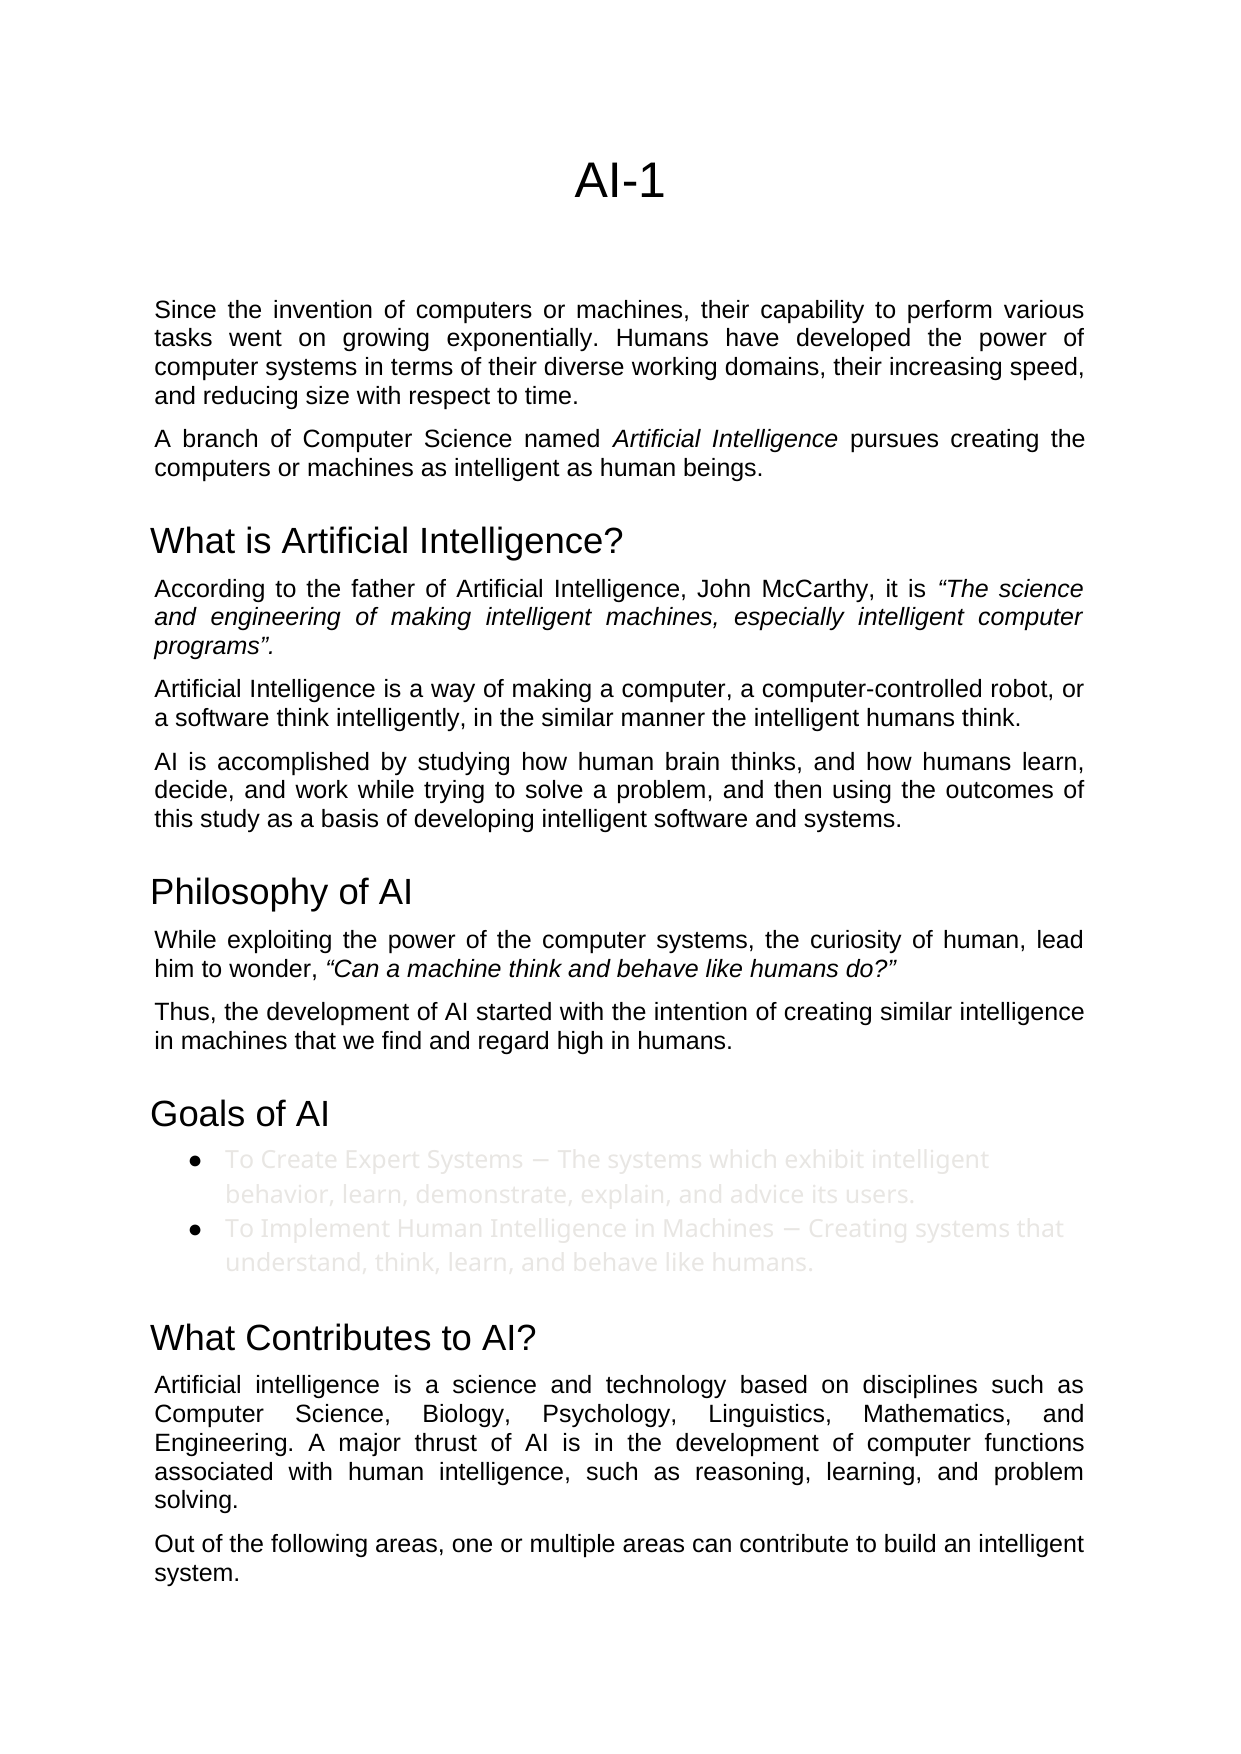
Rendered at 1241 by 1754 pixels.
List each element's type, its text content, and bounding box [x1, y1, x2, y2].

subtitle Philosophy of AI [150, 870, 1090, 912]
subtitle What Contributes to AI? [150, 1316, 1090, 1358]
text While exploiting the power of the computer systems, the curiosity of human, lead him to wonder, “Can a machine think and behave like humans do?” [154, 925, 1086, 982]
subtitle Goals of AI [150, 1092, 1090, 1134]
text Out of the following areas, one or multiple areas can contribute to build an intelligent system. [154, 1529, 1086, 1586]
text A branch of Computer Science named Artificial Intelligence pursues creating the computers or machines as intelligent as human beings. [154, 424, 1086, 482]
text AI is accomplished by studying how human brain thinks, and how humans learn, decide, and work while trying to solve a problem, and then using the outcomes of this study as a basis of developing intelligent software and systems. [154, 747, 1086, 833]
text According to the father of Artificial Intelligence, John McCarthy, it is “The science and engineering of making intelligent machines, especially intelligent computer programs”. [154, 574, 1086, 660]
text Artificial intelligence is a science and technology based on disciplines such as Computer Science, Biology, Psychology, Linguistics, Mathematics, and Engineering. A major thrust of AI is in the development of computer functions associated with human intelligence, such as reasoning, learning, and problem solving. [154, 1370, 1086, 1514]
text Artificial Intelligence is a way of making a computer, a computer-controlled robot, or a software think intelligently, in the similar manner the intelligent humans think. [154, 674, 1086, 732]
subtitle What is Artificial Intelligence? [150, 519, 1090, 561]
text AI-1 [150, 150, 1090, 207]
text Since the invention of computers or machines, their capability to perform various tasks went on growing exponentially. Humans have developed the power of computer systems in terms of their diverse working domains, their increasing speed, and reducing size with respect to time. [154, 294, 1086, 409]
list To Implement Human Intelligence in Machines − Creating systems that understand, think, learn, and behave like humans. [187, 1210, 1090, 1278]
list To Create Expert Systems − The systems which exhibit intelligent behavior, learn, demonstrate, explain, and advice its users. [187, 1142, 1090, 1210]
text Thus, the development of AI started with the intention of creating similar intelligence in machines that we find and regard high in humans. [154, 997, 1086, 1054]
